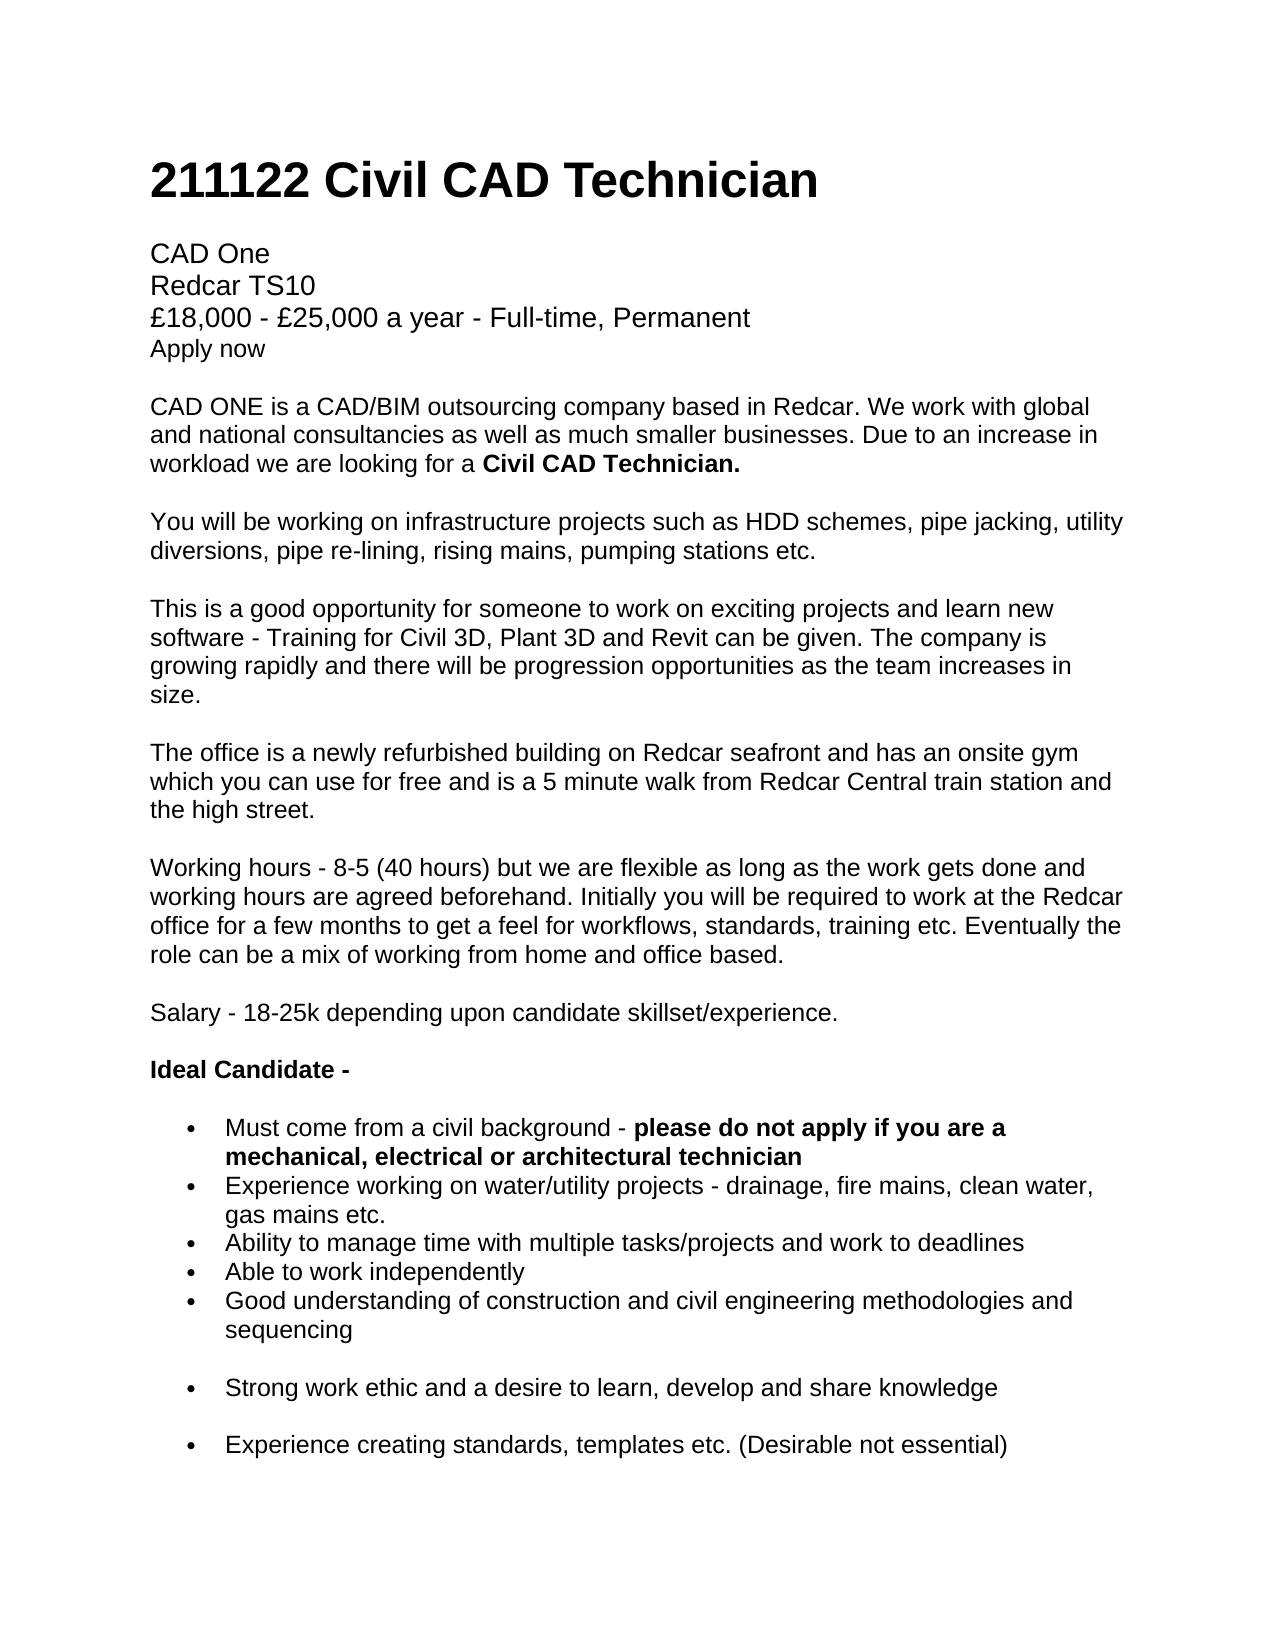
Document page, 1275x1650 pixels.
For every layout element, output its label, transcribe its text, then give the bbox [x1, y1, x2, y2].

list Able to work independently [187, 1257, 1125, 1286]
list Experience working on water/utility projects - drainage, fire mains, clean water, gas mains etc. [187, 1171, 1125, 1228]
text CAD One [150, 237, 1125, 269]
text CAD ONE is a CAD/BIM outsourcing company based in Redcar. We work with global and national consultancies as well as much smaller businesses. Due to an increase in workload we are looking for a Civil CAD Technician. [150, 392, 1125, 478]
text Apply now [150, 334, 1125, 363]
text Ideal Candidate - [150, 1056, 1125, 1084]
list Must come from a civil background - please do not apply if you are a mechanical, electrical or architectural technician [187, 1113, 1125, 1171]
list Ability to manage time with multiple tasks/projects and work to deadlines [187, 1228, 1125, 1257]
text £18,000 - £25,000 a year - Full-time, Permanent [150, 301, 1125, 334]
list Strong work ethic and a desire to learn, develop and share knowledge [187, 1373, 1125, 1401]
list Good understanding of construction and civil engineering methodologies and sequencing [187, 1286, 1125, 1343]
text This is a good opportunity for someone to work on exciting projects and learn new software - Training for Civil 3D, Plant 3D and Revit can be given. The company is growing rapidly and there will be progression opportunities as the team increases in size. [150, 594, 1125, 709]
text Salary - 18-25k depending upon candidate skillset/experience. [150, 998, 1125, 1026]
text The office is a newly refurbished building on Redcar seafront and has an onsite gym which you can use for free and is a 5 minute walk from Redcar Central train station and the high street. [150, 738, 1125, 824]
text You will be working on infrastructure projects such as HDD schemes, pipe jacking, utility diversions, pipe re-lining, rising mains, pumping stations etc. [150, 507, 1125, 565]
text Redcar TS10 [150, 269, 1125, 301]
list Experience creating standards, templates etc. (Desirable not essential) [187, 1431, 1125, 1459]
text Working hours - 8-5 (40 hours) but we are flexible as long as the work gets done and working hours are agreed beforehand. Initially you will be required to work at the Redcar office for a few months to get a feel for workflows, standards, training etc. Eventually the role can be a mix of working from home and office based. [150, 853, 1125, 968]
text 211122 Civil CAD Technician [150, 150, 1125, 207]
